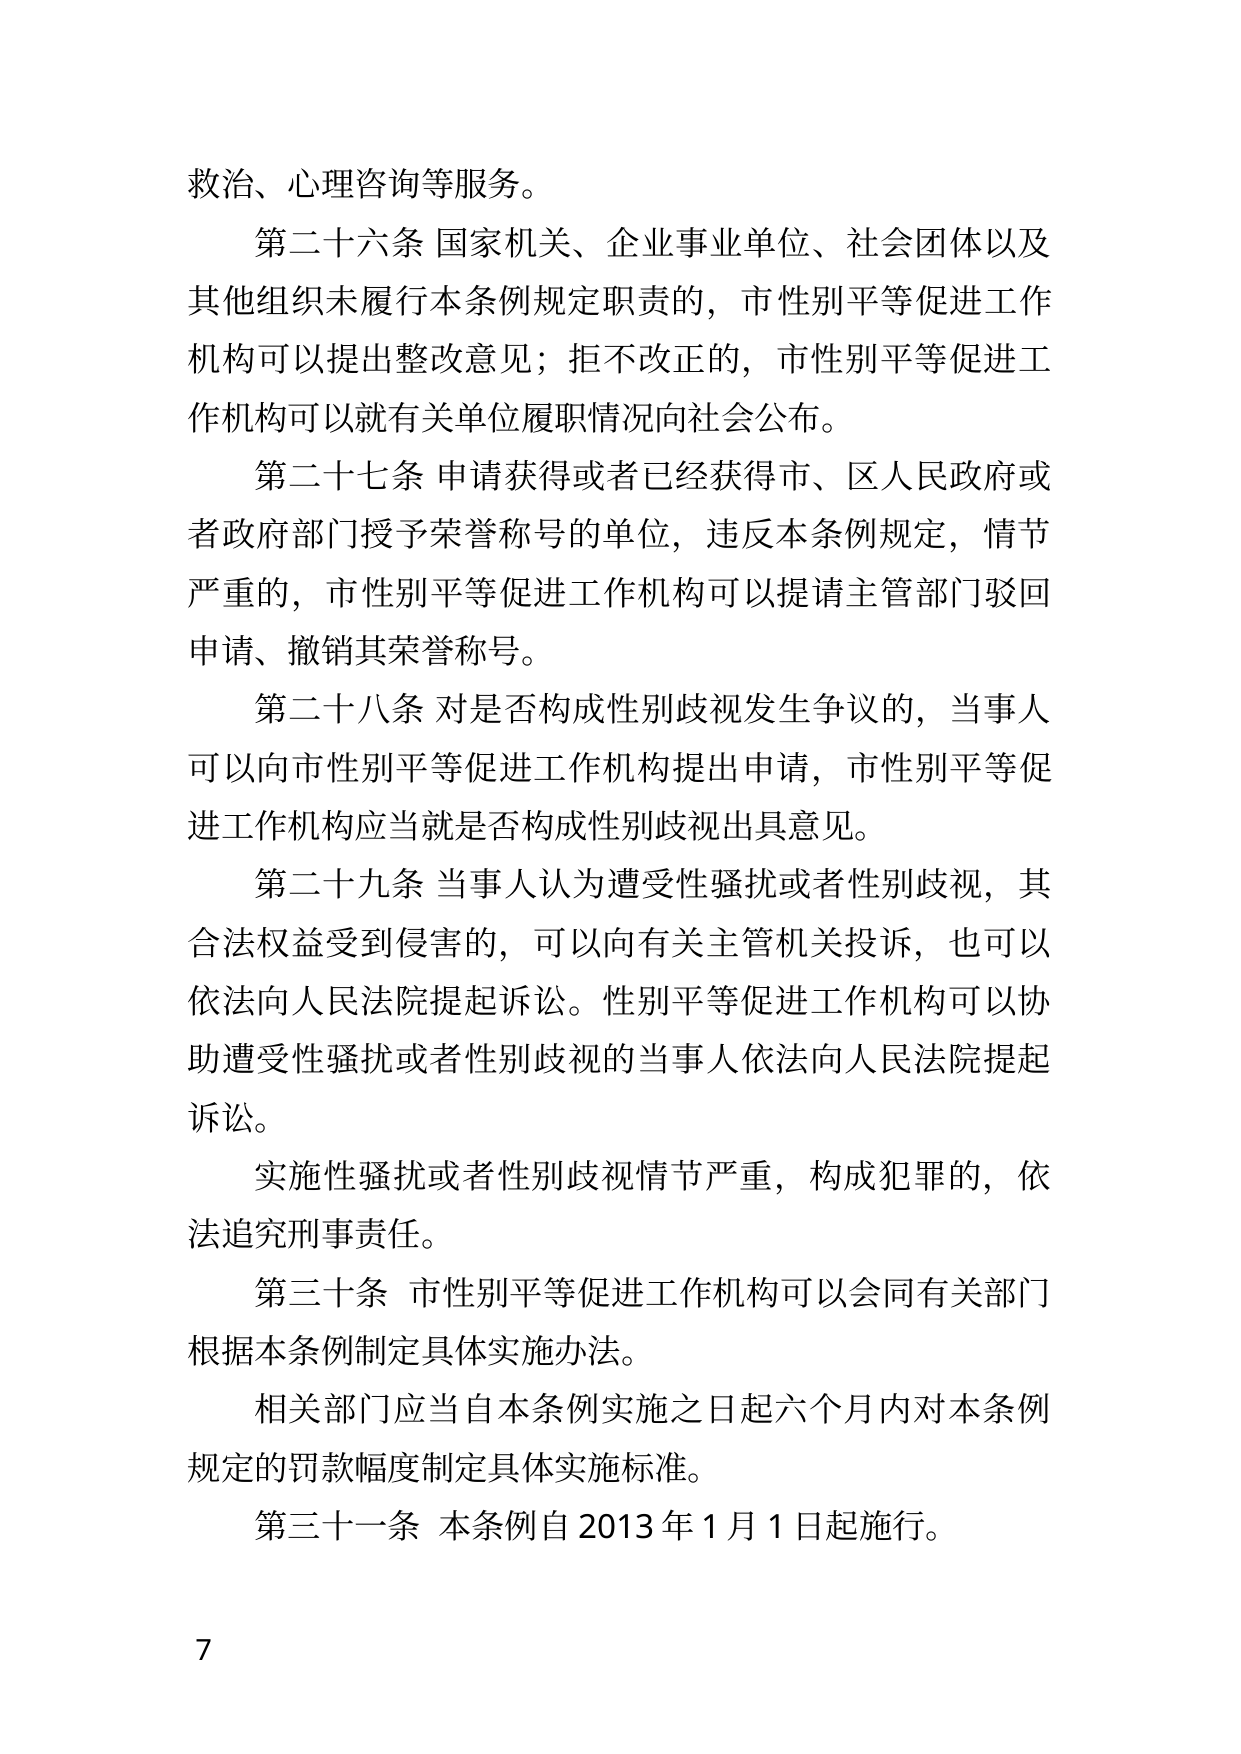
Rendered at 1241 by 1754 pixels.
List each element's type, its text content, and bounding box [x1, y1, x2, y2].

text 第三十条 市性别平等促进工作机构可以会同有关部门根据本条例制定具体实施办法。 [187, 1258, 1053, 1375]
text 相关部门应当自本条例实施之日起六个月内对本条例规定的罚款幅度制定具体实施标准。 [187, 1375, 1053, 1492]
text 实施性骚扰或者性别歧视情节严重，构成犯罪的，依法追究刑事责任。 [187, 1142, 1053, 1258]
text 第二十七条 申请获得或者已经获得市、区人民政府或者政府部门授予荣誉称号的单位，违反本条例规定，情节严重的，市性别平等促进工作机构可以提请主管部门驳回申请、撤销其荣誉称号。 [187, 442, 1053, 675]
text 第二十九条 当事人认为遭受性骚扰或者性别歧视，其合法权益受到侵害的，可以向有关主管机关投诉，也可以依法向人民法院提起诉讼。性别平等促进工作机构可以协助遭受性骚扰或者性别歧视的当事人依法向人民法院提起诉讼。 [187, 850, 1053, 1142]
text 第二十八条 对是否构成性别歧视发生争议的，当事人可以向市性别平等促进工作机构提出申请，市性别平等促进工作机构应当就是否构成性别歧视出具意见。 [187, 675, 1053, 850]
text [187, 150, 1053, 208]
text 第二十六条 国家机关、企业事业单位、社会团体以及其他组织未履行本条例规定职责的，市性别平等促进工作机构可以提出整改意见；拒不改正的，市性别平等促进工作机构可以就有关单位履职情况向社会公布。 [187, 208, 1053, 442]
text 第三十一条 本条例自2013年1月1日起施行。 [187, 1492, 1053, 1550]
